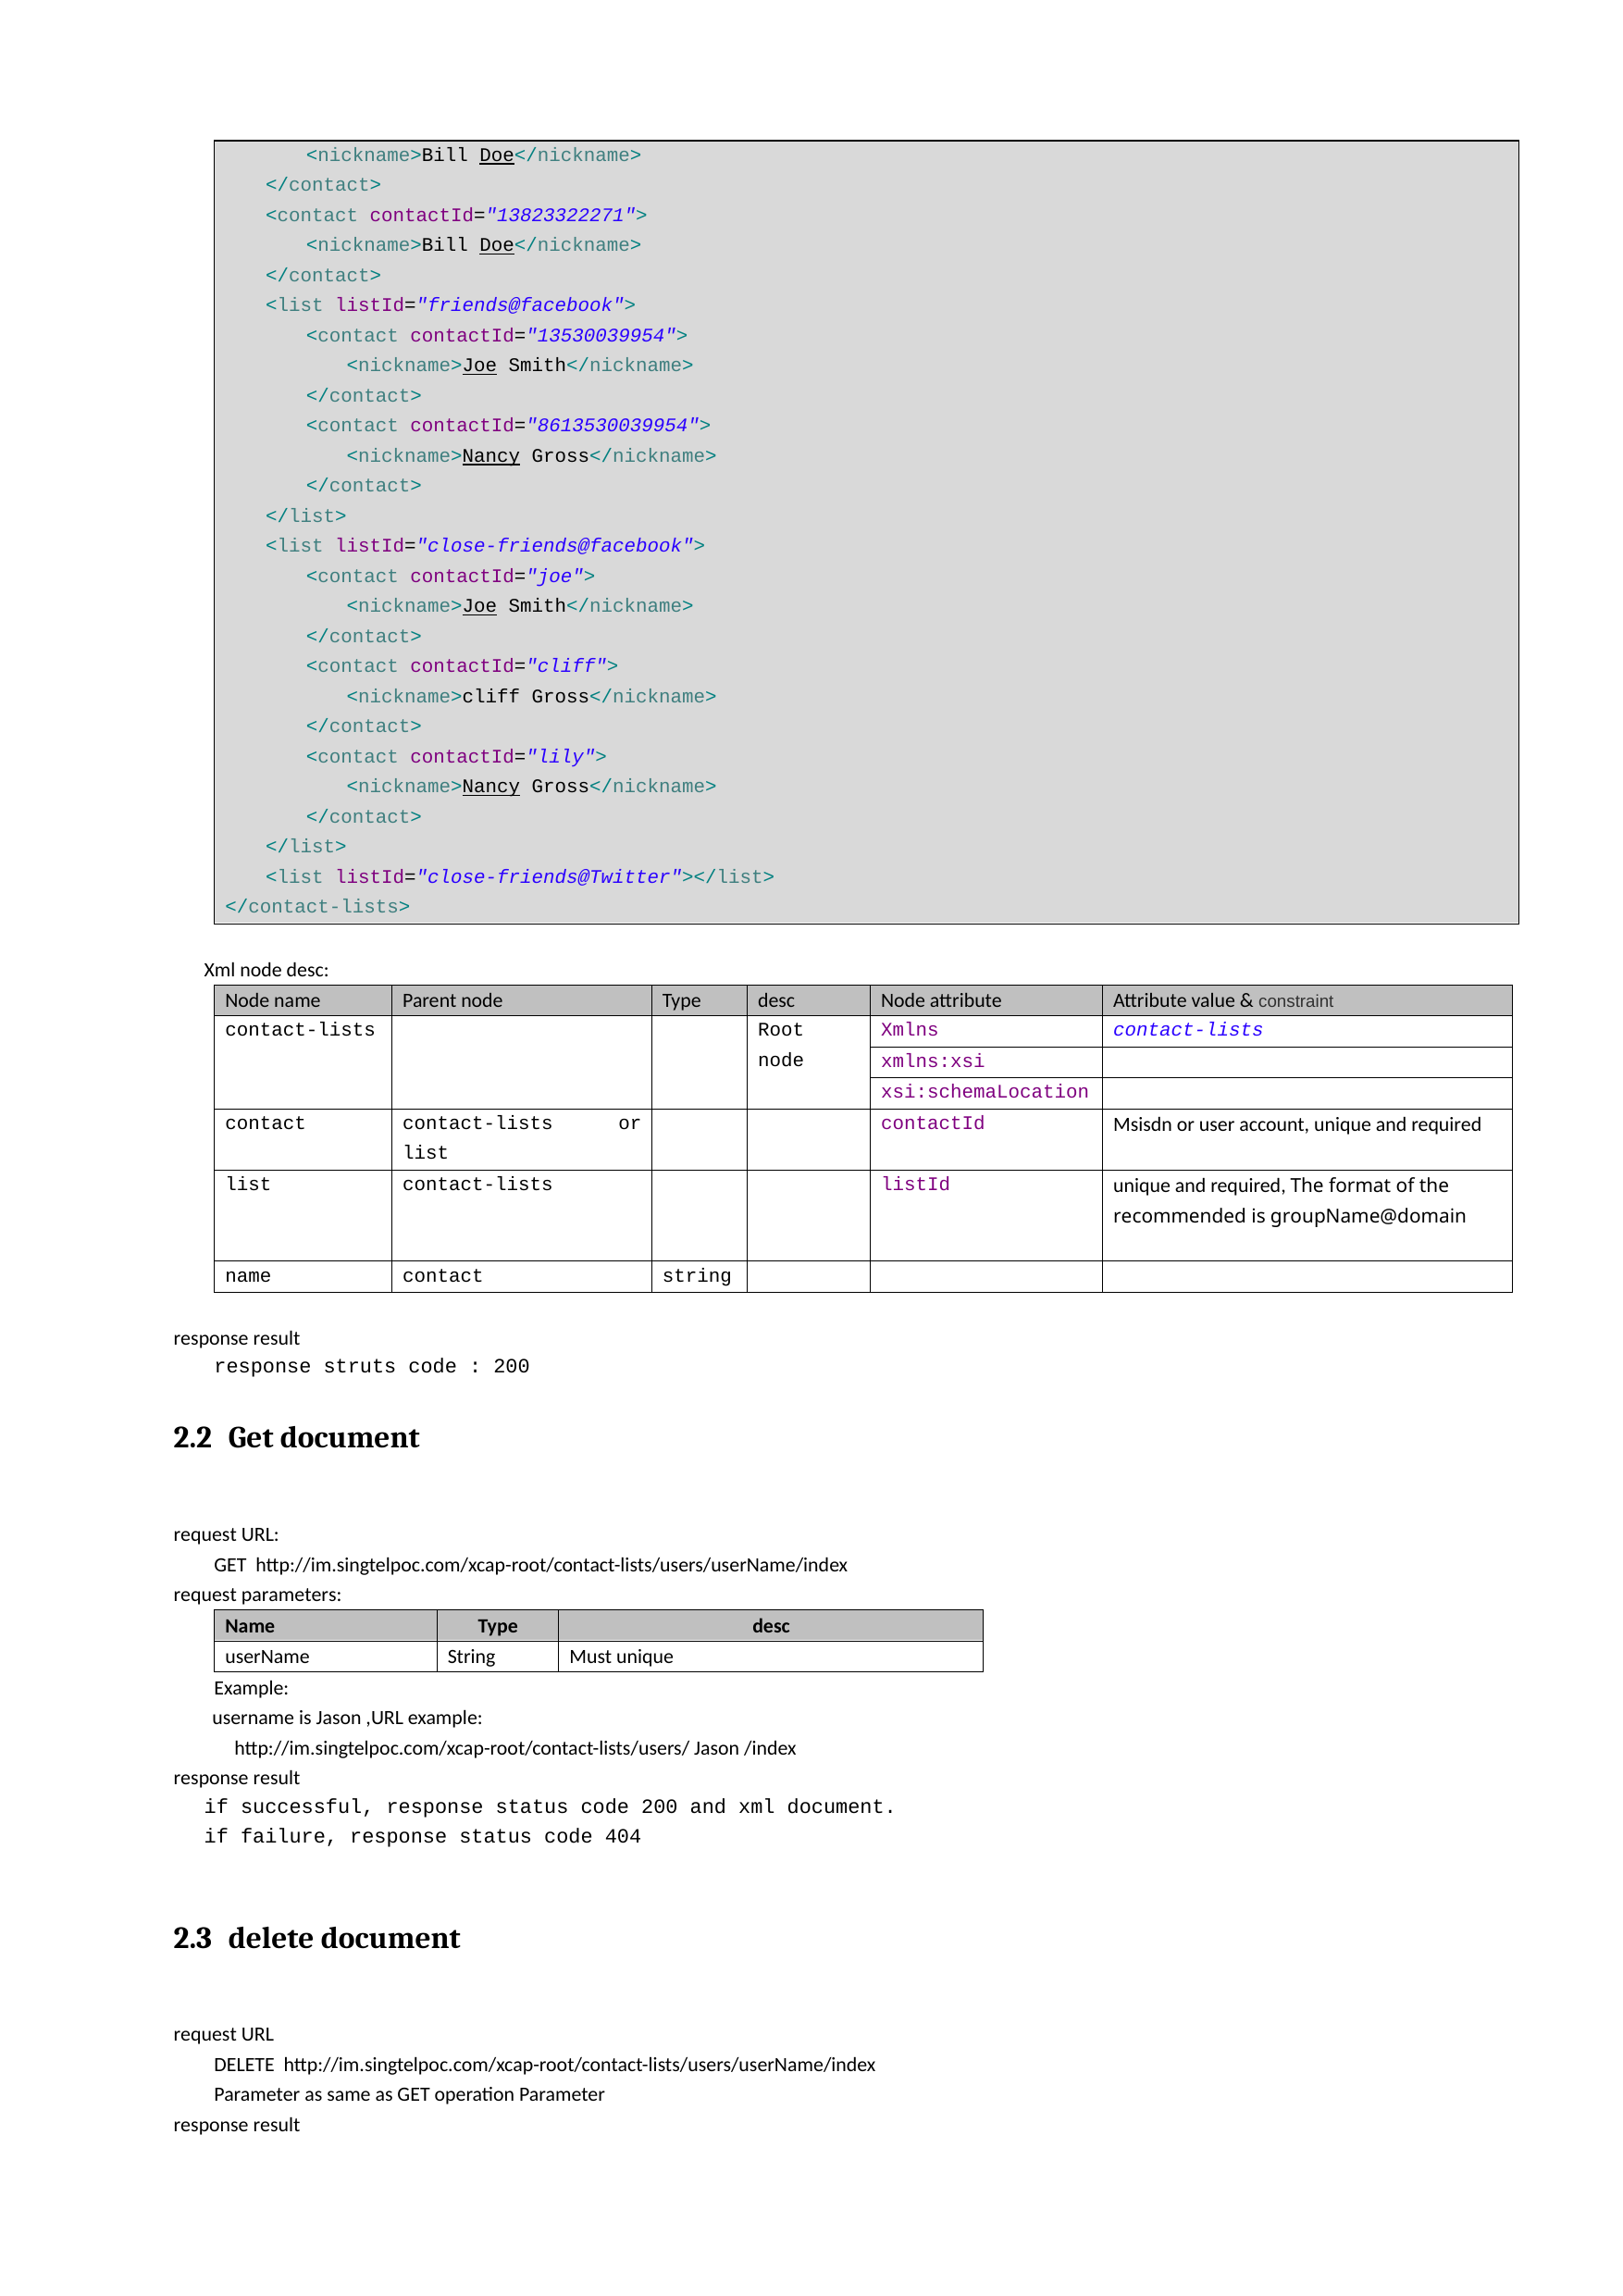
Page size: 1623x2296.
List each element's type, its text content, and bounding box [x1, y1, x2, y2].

table_cell name [215, 1261, 391, 1292]
text request URL [173, 2019, 1528, 2049]
text request URL: [173, 1519, 1528, 1549]
table_cell xsi:schemaLocation [871, 1078, 1102, 1109]
table_cell String [438, 1642, 558, 1671]
table_cell unique and required, The format of the recommended is groupName@domain [1103, 1171, 1512, 1260]
text response result [173, 1762, 1528, 1793]
table_cell [1103, 1078, 1512, 1109]
text username is Jason ,URL example: [193, 1702, 1528, 1732]
table_cell Root node [748, 1016, 870, 1109]
table_cell [1103, 1261, 1512, 1292]
table_cell [652, 1171, 747, 1260]
text Example: [173, 1672, 1528, 1702]
table_header Type [652, 986, 747, 1015]
table_cell contact-lists [392, 1171, 651, 1260]
table_header Type [438, 1610, 558, 1640]
table_cell listId [871, 1171, 1102, 1260]
table_cell [652, 1110, 747, 1170]
text Xml node desc: [173, 954, 1528, 984]
table_cell xmlns:xsi [871, 1048, 1102, 1077]
text GET http://im.singtelpoc.com/xcap-root/contact-lists/users/userName/index [173, 1549, 1528, 1579]
text http://im.singtelpoc.com/xcap-root/contact-lists/users/ Jason /index [193, 1732, 1528, 1762]
table_cell contact-lists or list [392, 1110, 651, 1170]
subtitle delete document [173, 1908, 1528, 1968]
table_cell contact [215, 1110, 391, 1170]
table_cell [1103, 1048, 1512, 1077]
table_cell contactId [871, 1110, 1102, 1170]
text response struts code : 200 [173, 1353, 1528, 1383]
table_header Node name [215, 986, 391, 1015]
table_cell [748, 1171, 870, 1260]
text if successful, response status code 200 and xml document. [173, 1793, 1528, 1822]
table_cell Xmlns [871, 1016, 1102, 1047]
table_cell [652, 1016, 747, 1109]
table_header Attribute value & constraint [1103, 986, 1512, 1015]
text response result [173, 2109, 1528, 2140]
table_header Parent node [392, 986, 651, 1015]
text Parameter as same as GET operation Parameter [173, 2079, 1528, 2109]
table_cell string [652, 1261, 747, 1292]
text DELETE http://im.singtelpoc.com/xcap-root/contact-lists/users/userName/index [173, 2049, 1528, 2079]
table_cell [871, 1261, 1102, 1292]
table_header Name [215, 1610, 437, 1640]
table_cell contact [392, 1261, 651, 1292]
text response result [173, 1322, 1528, 1353]
table_header desc [559, 1610, 983, 1640]
subtitle Get document [173, 1408, 1528, 1468]
table_cell list [215, 1171, 391, 1260]
text if failure, response status code 404 [173, 1822, 1528, 1853]
table_header Node attribute [871, 986, 1102, 1015]
table_cell userName [215, 1642, 437, 1671]
table_cell [392, 1016, 651, 1109]
table_cell [748, 1261, 870, 1292]
table_cell [748, 1110, 870, 1170]
text request parameters: [173, 1579, 1528, 1609]
table_cell Must unique [559, 1642, 983, 1671]
table_cell Msisdn or user account, unique and required [1103, 1110, 1512, 1170]
table_cell contact-lists [1103, 1016, 1512, 1047]
table_header desc [748, 986, 870, 1015]
table_cell contact-lists [215, 1016, 391, 1109]
